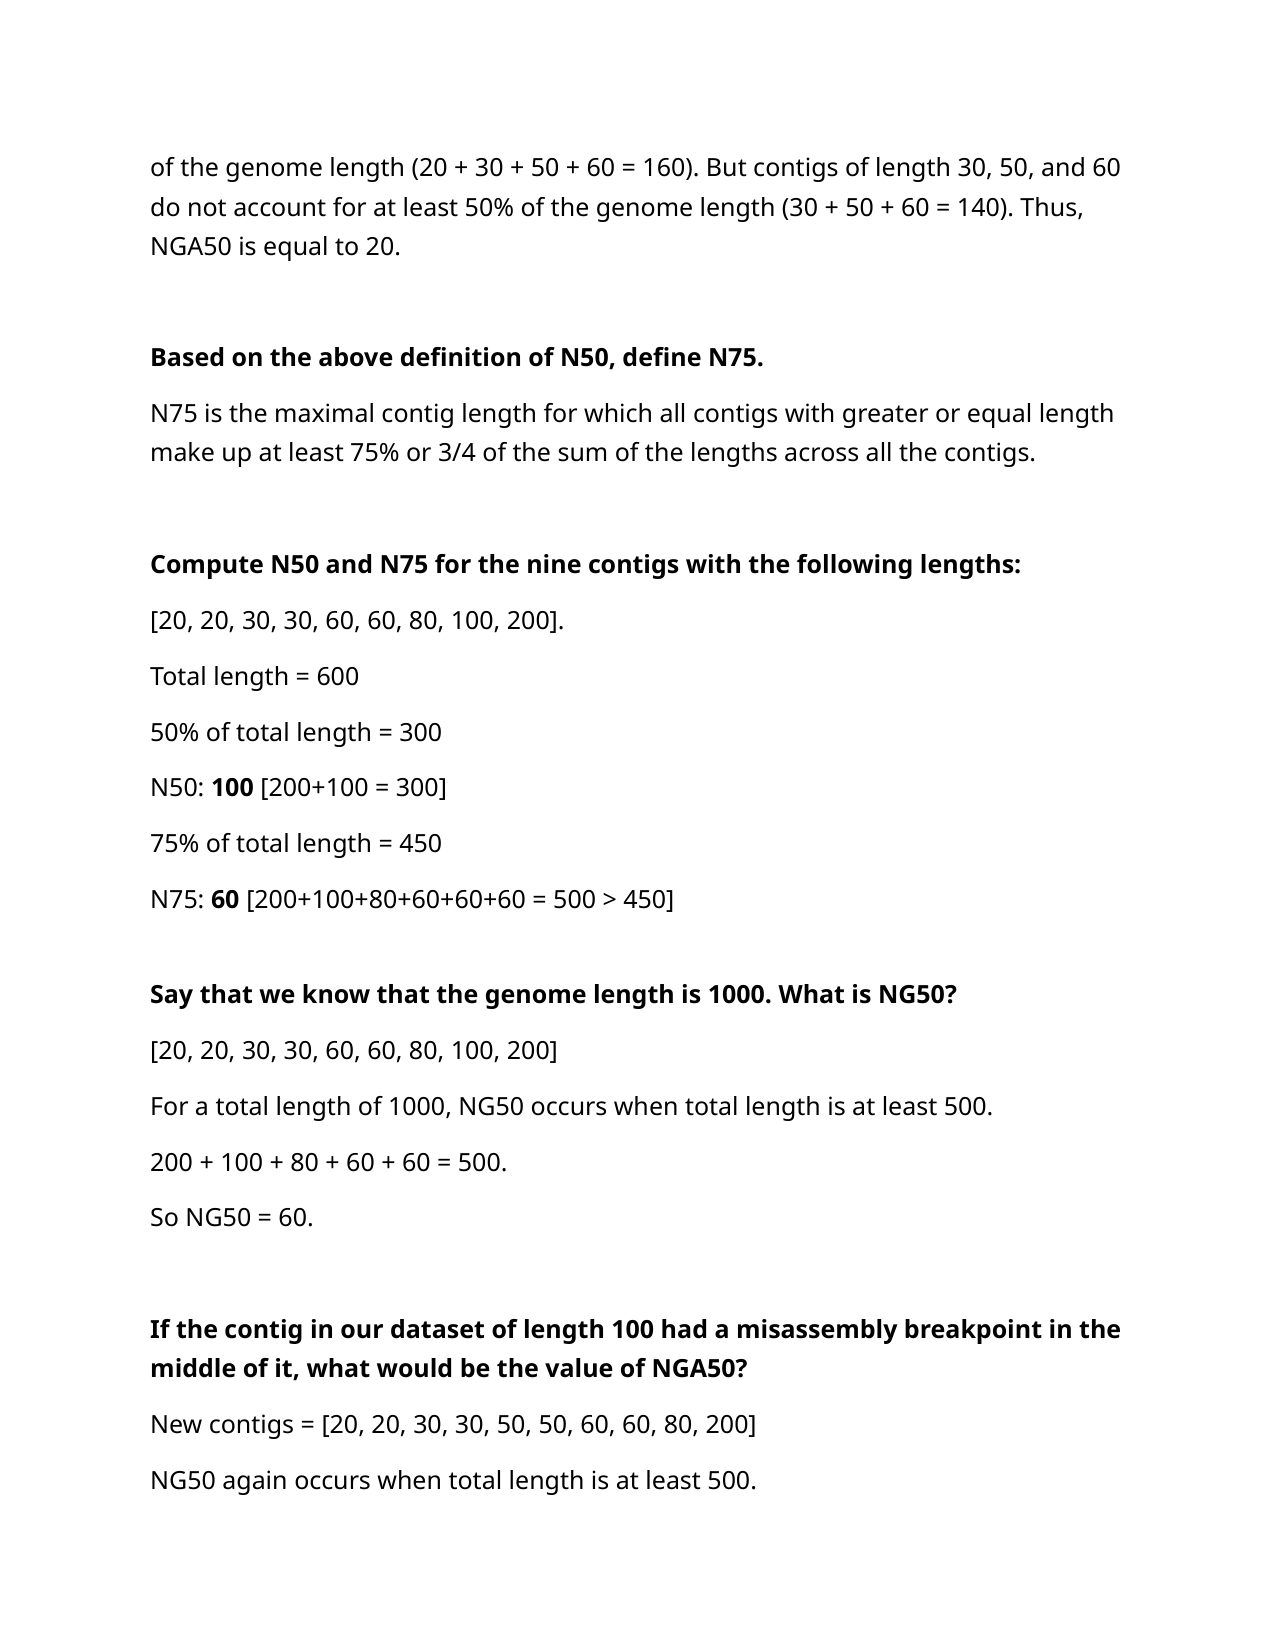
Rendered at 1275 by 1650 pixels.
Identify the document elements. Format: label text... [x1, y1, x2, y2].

text NG50 again occurs when total length is at least 500. [150, 1462, 1125, 1497]
text For a total length of 1000, NG50 occurs when total length is at least 500. [150, 1088, 1125, 1122]
text N50: 100 [200+100 = 300] [150, 770, 1125, 804]
text N75: 60 [200+100+80+60+60+60 = 500 > 450] [150, 882, 1125, 955]
text Say that we know that the genome length is 1000. What is NG50? [150, 977, 1125, 1011]
text N75 is the maximal contig length for which all contigs with greater or equal length make up at least 75% or 3/4 of the sum of the lengths across all the contigs. [150, 396, 1125, 469]
text Based on the above definition of N50, define N75. [150, 340, 1125, 374]
text 50% of total length = 300 [150, 714, 1125, 748]
text Total length = 600 [150, 658, 1125, 692]
text So NG50 = 60. [150, 1200, 1125, 1234]
text [20, 20, 30, 30, 60, 60, 80, 100, 200] [150, 1032, 1125, 1067]
text [20, 20, 30, 30, 60, 60, 80, 100, 200]. [150, 602, 1125, 637]
text 200 + 100 + 80 + 60 + 60 = 500. [150, 1144, 1125, 1178]
text Compute N50 and N75 for the nine contigs with the following lengths: [150, 547, 1125, 581]
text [150, 150, 1125, 262]
text If the contig in our dataset of length 100 had a misassembly breakpoint in the middle of it, what would be the value of NGA50? [150, 1312, 1125, 1385]
text New contigs = [20, 20, 30, 30, 50, 50, 60, 60, 80, 200] [150, 1407, 1125, 1441]
text 75% of total length = 450 [150, 826, 1125, 860]
